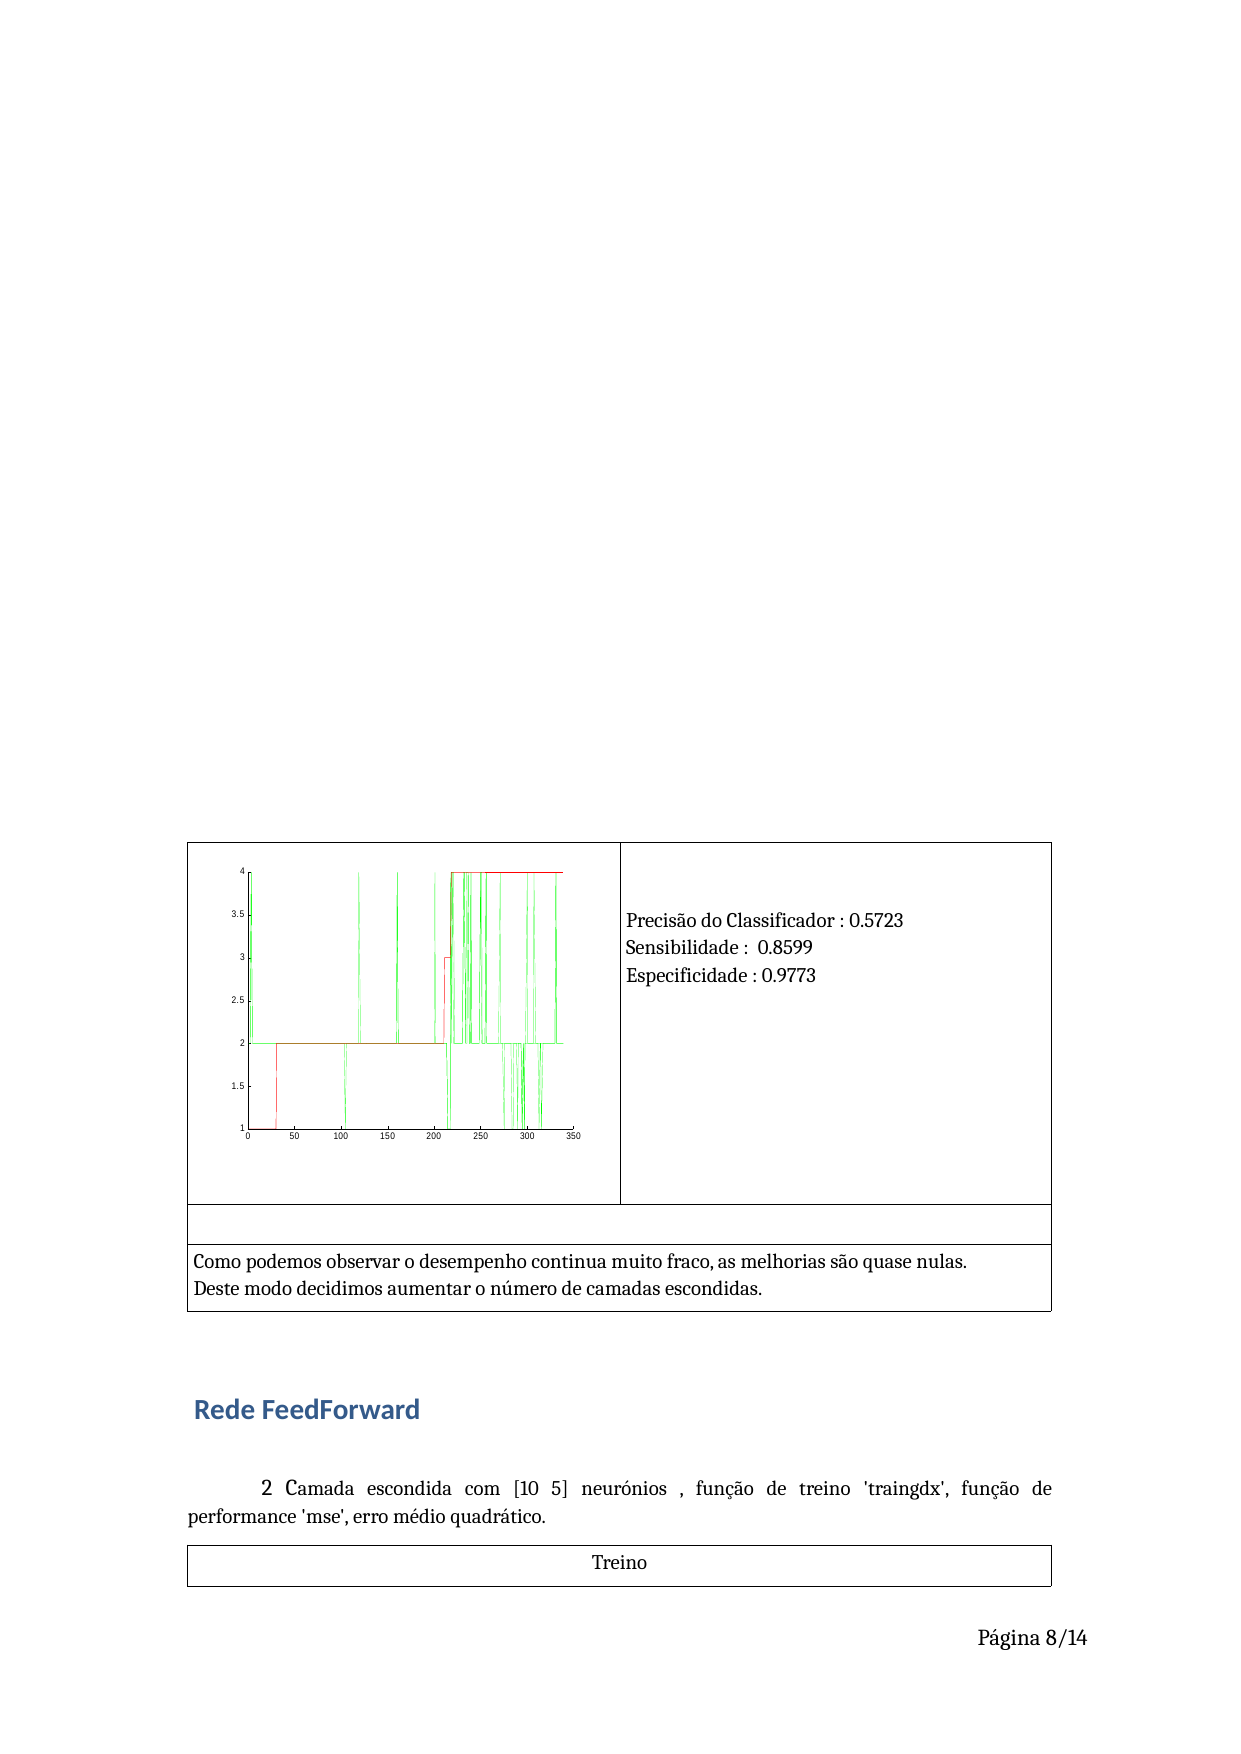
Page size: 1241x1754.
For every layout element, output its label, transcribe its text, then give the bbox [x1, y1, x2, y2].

table_cell [188, 1205, 1051, 1243]
text 2 Camada escondida com [10 5] neurónios , função de treino 'traingdx', função de performance 'mse', erro médio quadrático. [187, 1474, 1053, 1528]
table_cell [188, 843, 620, 1204]
table_cell Como podemos observar o desempenho continua muito fraco, as melhorias são quase nulas. Deste modo decidimos aumentar o número de camadas escondidas. [188, 1245, 1051, 1311]
table_header Treino [188, 1546, 1051, 1586]
subtitle Rede FeedForward [187, 1391, 1053, 1427]
table_cell Precisão do Classificador : 0.5723 Sensibilidade : 0.8599 Especificidade : 0.9773 [621, 843, 1051, 1204]
